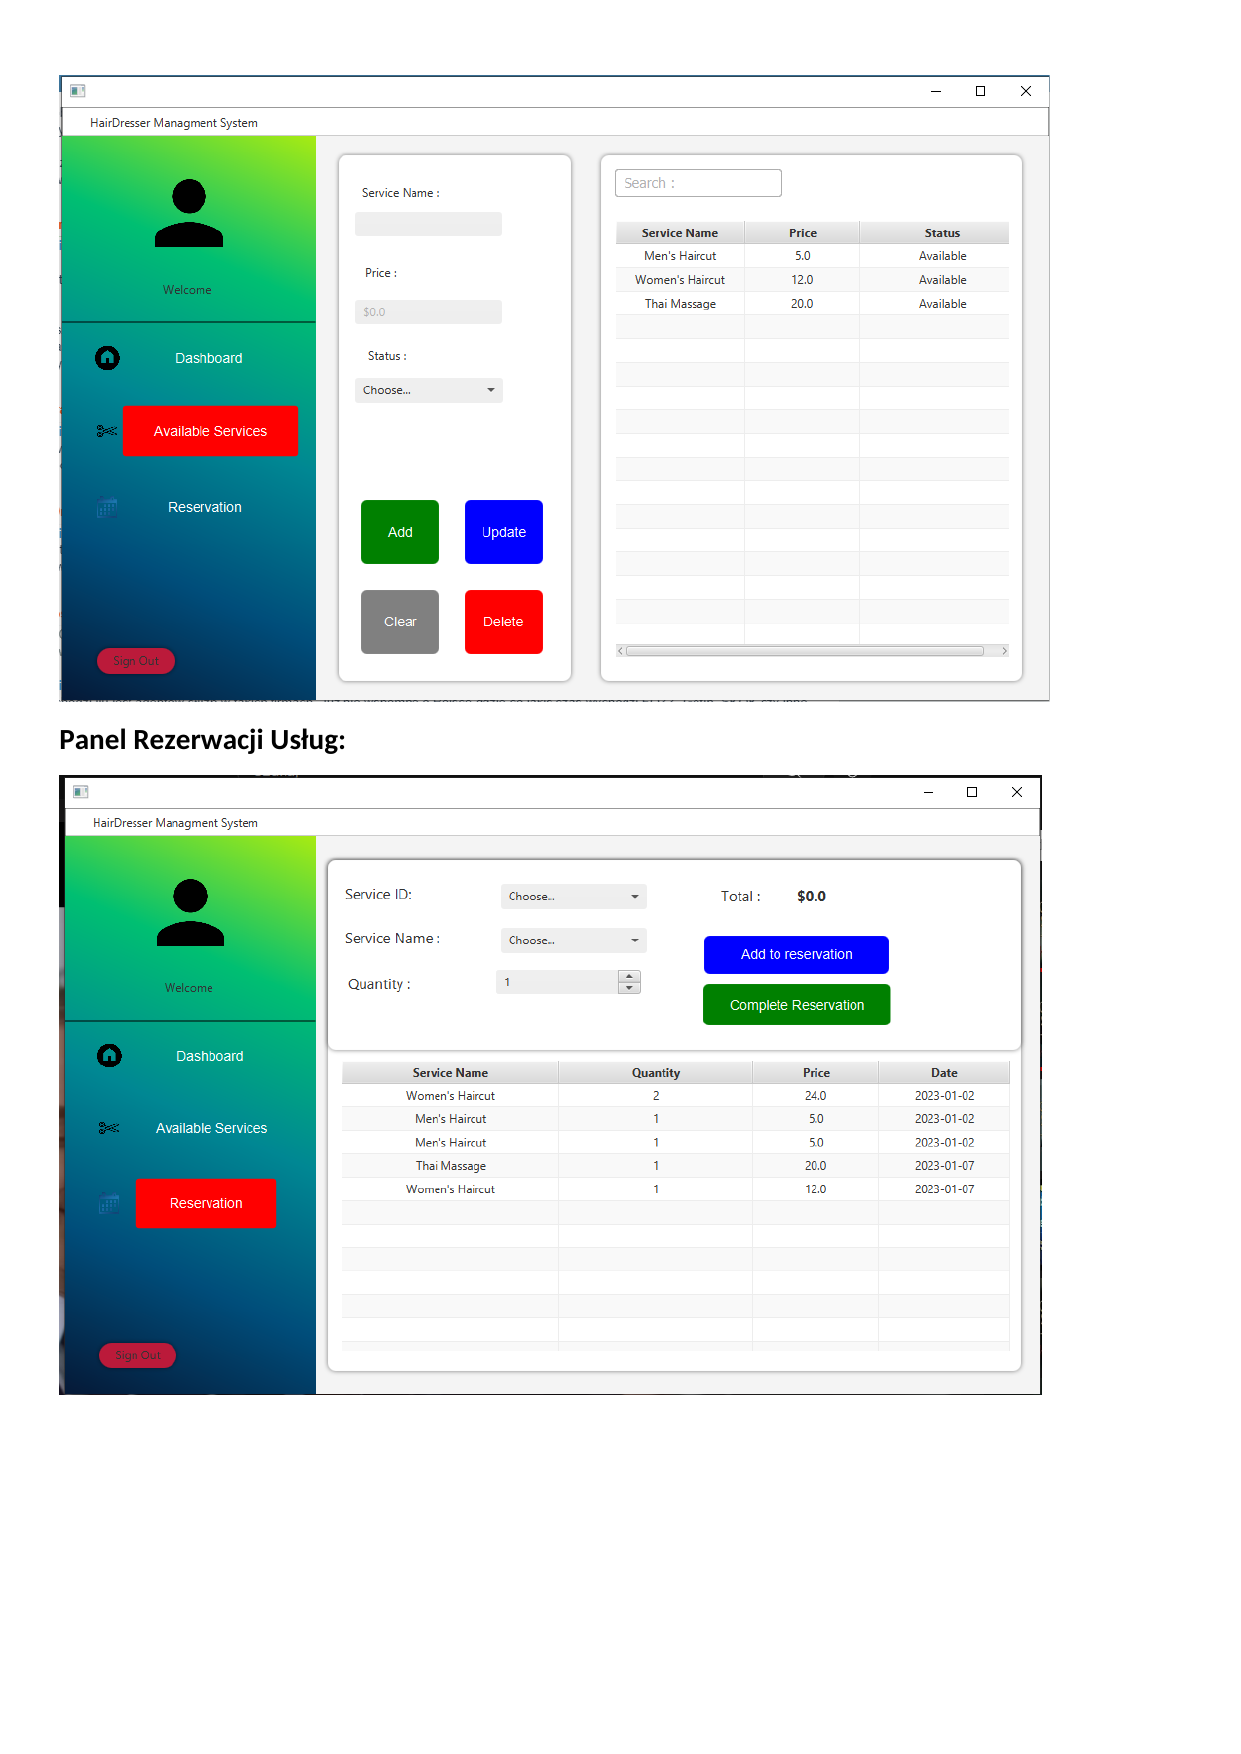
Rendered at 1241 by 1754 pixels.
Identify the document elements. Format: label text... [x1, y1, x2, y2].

picture [59, 75, 1050, 702]
picture [59, 775, 1042, 1395]
text Panel Rezerwacji Usług: [59, 721, 1165, 756]
